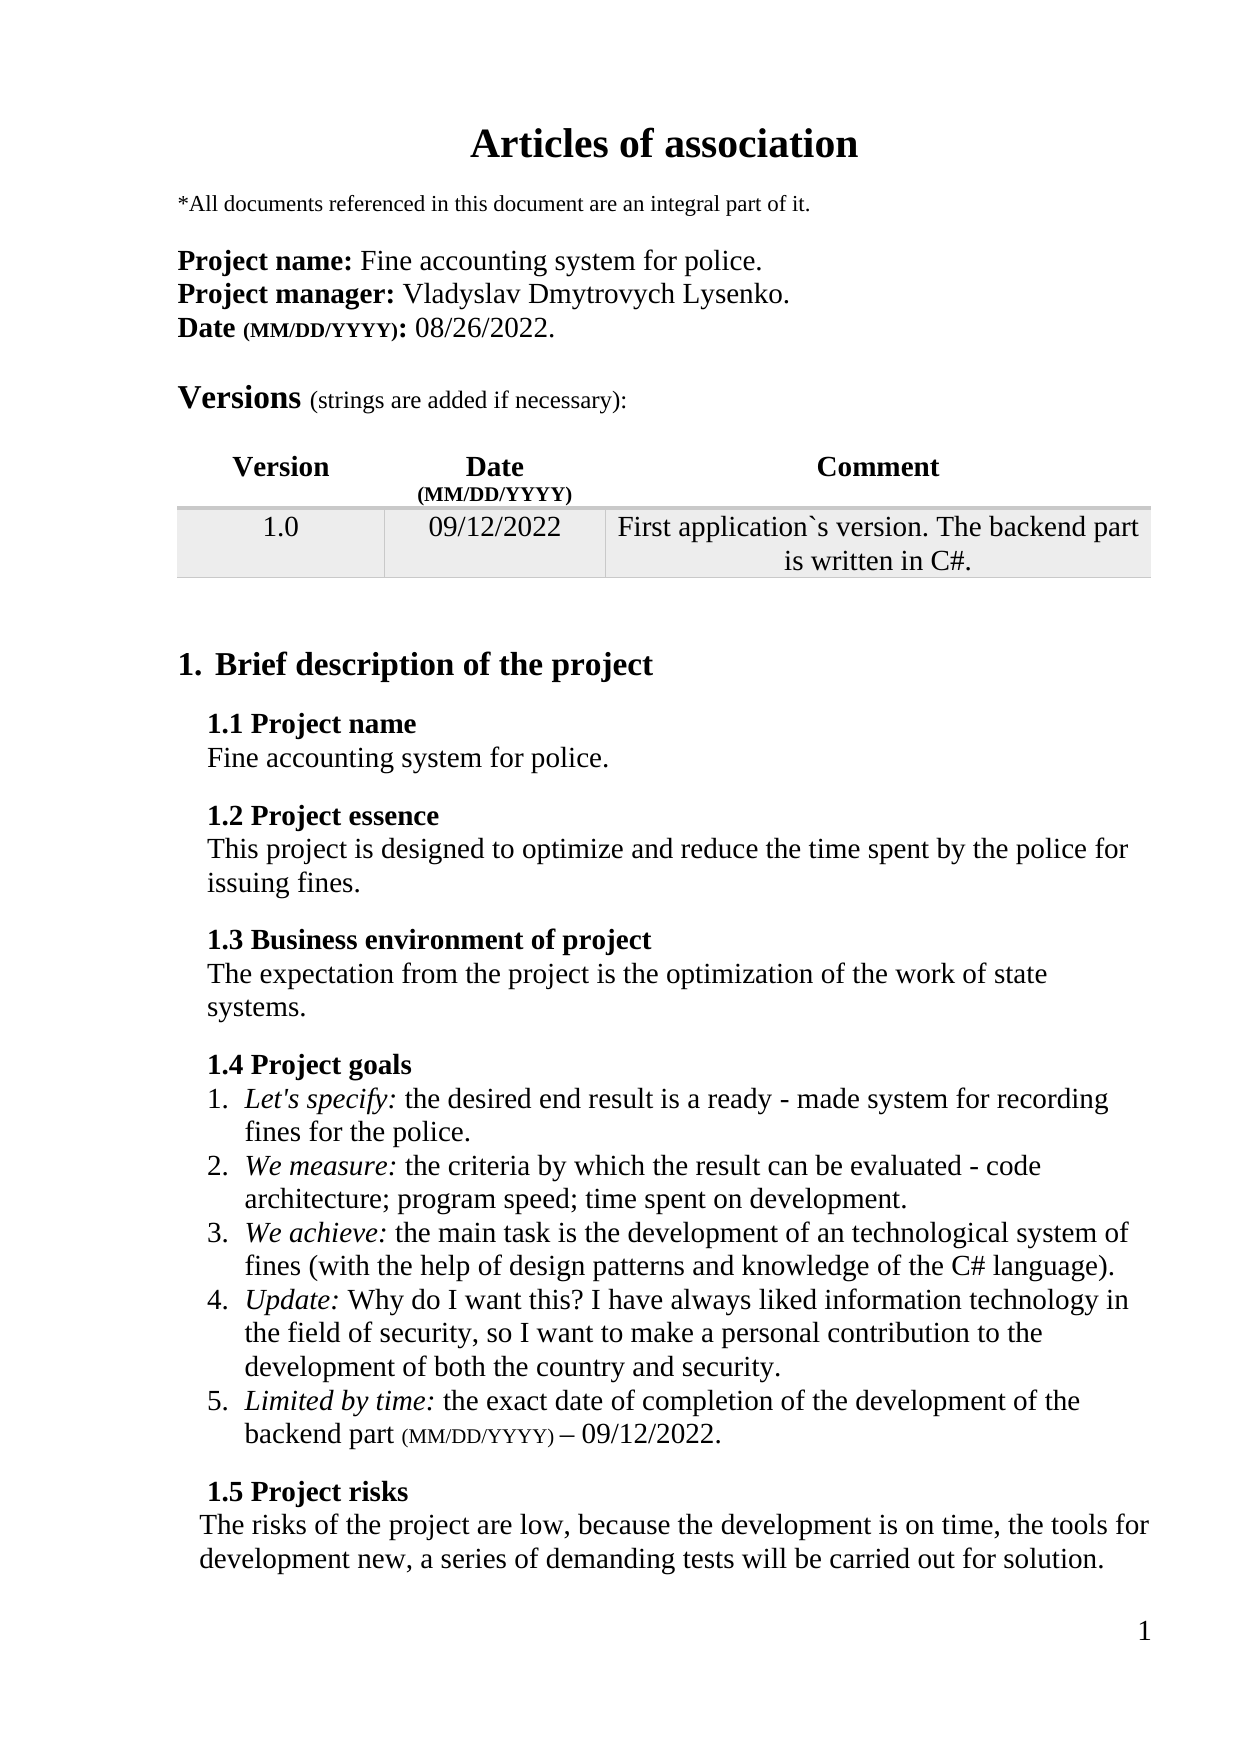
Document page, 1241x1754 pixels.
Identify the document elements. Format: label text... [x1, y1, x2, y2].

text Fine accounting system for police. [207, 740, 1152, 774]
text Versions (strings are added if necessary): [177, 377, 1152, 415]
table_cell 09/12/2022 [385, 510, 605, 577]
list Update: Why do I want this? I have always liked information technology in the field of security, so I want to make a personal contribution to the development of both the country and security. [207, 1282, 1152, 1383]
table_cell First application`s version. The backend part is written in C#. [606, 510, 1151, 577]
list Project risks [207, 1474, 1152, 1507]
list We achieve: the main task is the development of an technological system of fines (with the help of design patterns and knowledge of the C# language). [207, 1215, 1152, 1282]
list We measure: the criteria by which the result can be evaluated - code architecture; program speed; time spent on development. [207, 1148, 1152, 1215]
table_header Date (MM/DD/YYYY) [384, 449, 605, 506]
list Project name [207, 707, 1152, 740]
table_cell 1.0 [177, 510, 384, 577]
text Project name: Fine accounting system for police. [177, 243, 1152, 276]
text Project manager: Vladyslav Dmytrovych Lysenko. [177, 276, 1152, 310]
list Project essence [207, 798, 1152, 831]
list Let's specify: the desired end result is a ready - made system for recording fines for the police. [207, 1081, 1152, 1148]
table_header Comment [605, 449, 1151, 506]
text Articles of association [177, 118, 1152, 166]
list Business environment of project [207, 922, 1152, 956]
text The expectation from the project is the optimization of the work of state systems. [207, 956, 1152, 1023]
text The risks of the project are low, because the development is on time, the tools for [177, 1507, 1152, 1541]
text Date (MM/DD/YYYY): 08/26/2022. [177, 310, 1152, 343]
text development new, a series of demanding tests will be carried out for solution. [177, 1541, 1152, 1574]
list Limited by time: the exact date of completion of the development of the backend part (MM/DD/YYYY) – 09/12/2022. [207, 1383, 1152, 1450]
text *All documents referenced in this document are an integral part of it. [177, 190, 1152, 216]
text This project is designed to optimize and reduce the time spent by the police for issuing fines. [207, 831, 1152, 898]
list Project goals [207, 1047, 1152, 1081]
list Brief description of the project [177, 644, 1152, 683]
table_header Version [177, 449, 384, 506]
